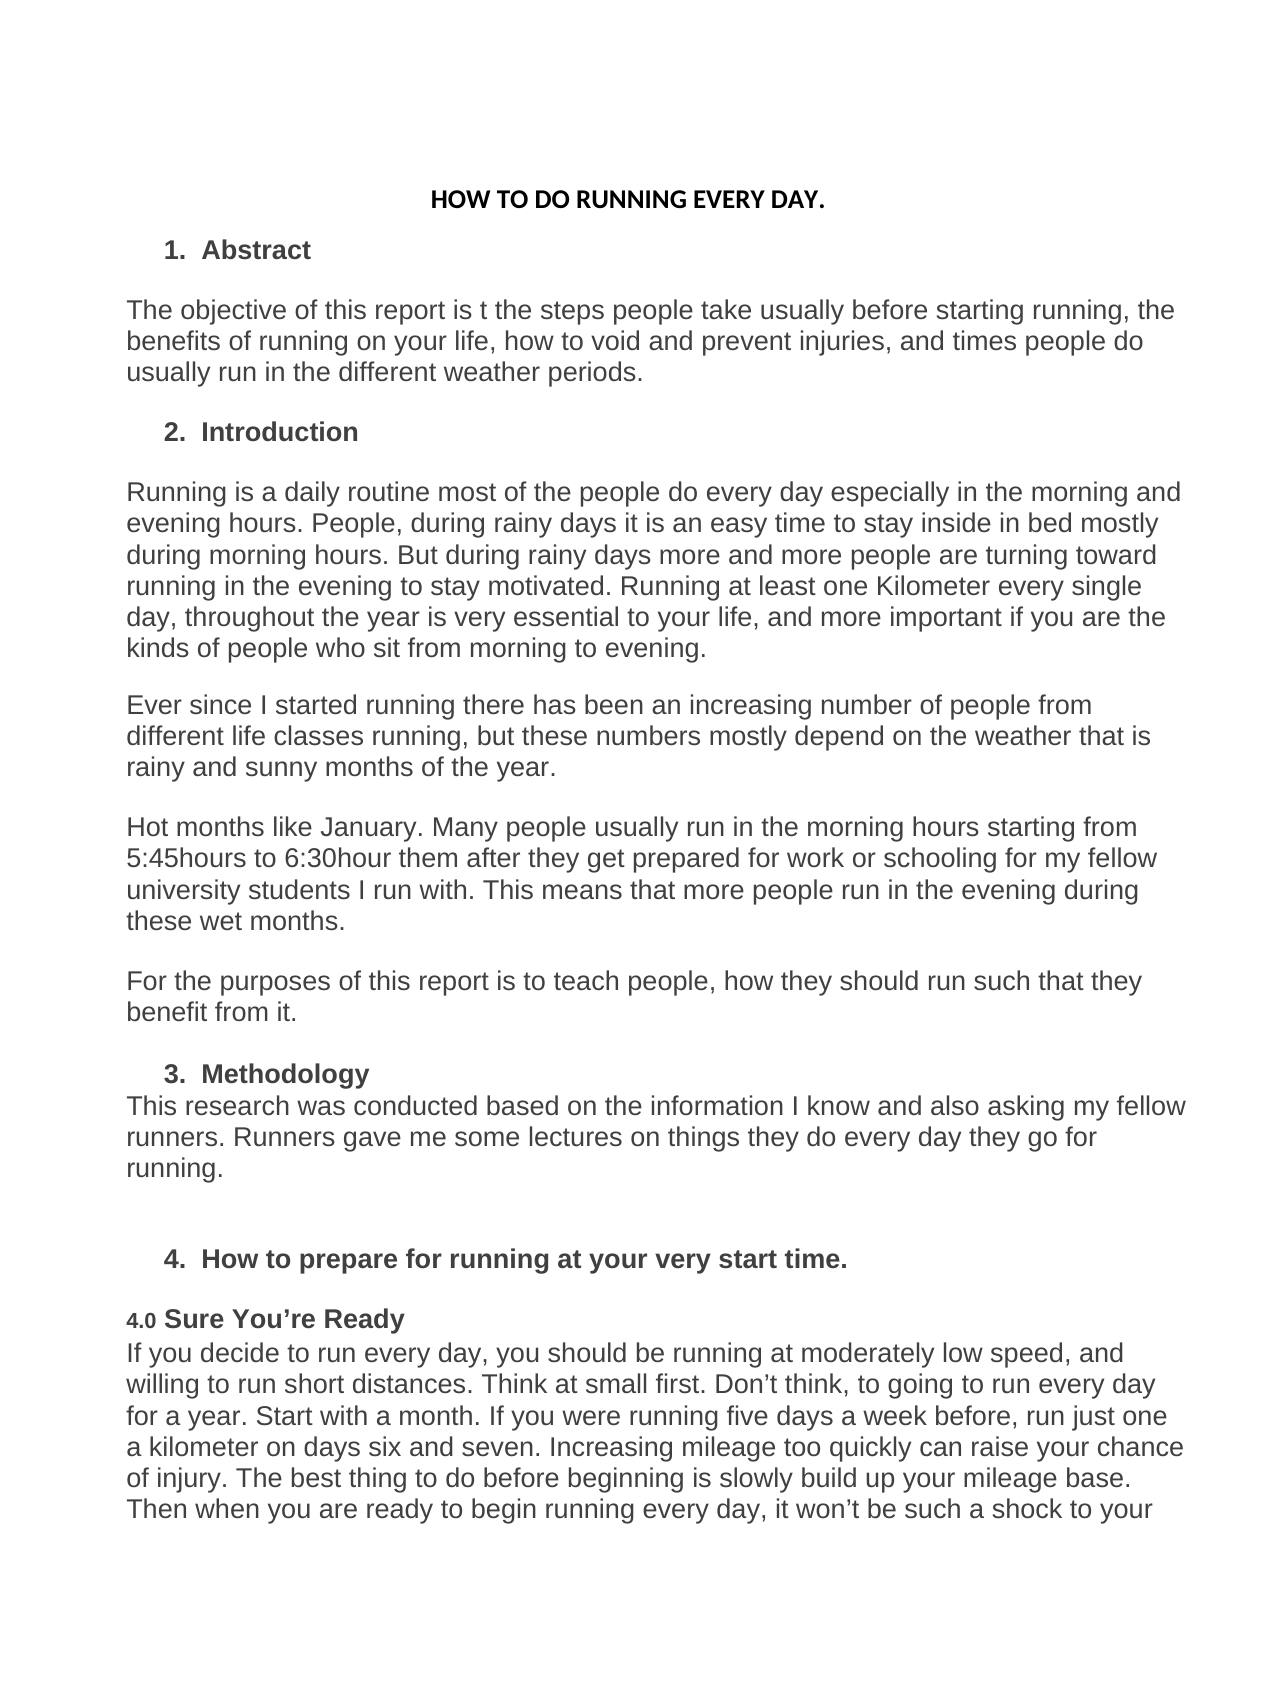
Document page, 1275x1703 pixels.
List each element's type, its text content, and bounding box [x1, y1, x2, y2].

text The objective of this report is t the steps people take usually before starting running, the benefits of running on your life, how to void and prevent injuries, and times people do usually run in the different weather periods. [126, 294, 1186, 388]
list Methodology [163, 1058, 1186, 1090]
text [126, 1337, 1186, 1524]
text COURSE UNIT: RESEARCH METHODOLOGY HOW TO DO RUNNING EVERY DAY. [126, 182, 1186, 215]
text This research was conducted based on the information I know and also asking my fellow runners. Runners gave me some lectures on things they do every day they go for running. [126, 1090, 1186, 1183]
text Running is a daily routine most of the people do every day especially in the morning and evening hours. People, during rainy days it is an easy time to stay inside in bed mostly during morning hours. But during rainy days more and more people are turning toward running in the evening to stay motivated. Running at least one Kilometer every single day, throughout the year is very essential to your life, and more important if you are the kinds of people who sit from morning to evening. [126, 476, 1186, 664]
subtitle 4.0 Sure You’re Ready [126, 1303, 1186, 1334]
text Ever since I started running there has been an increasing number of people from different life classes running, but these numbers mostly depend on the weather that is rainy and sunny months of the year. [126, 689, 1186, 782]
list Introduction [163, 416, 1186, 448]
list Abstract [163, 234, 1186, 265]
text For the purposes of this report is to teach people, how they should run such that they benefit from it. [126, 965, 1186, 1027]
text Hot months like January. Many people usually run in the morning hours starting from 5:45hours to 6:30hour them after they get prepared for work or schooling for my fellow university students I run with. This means that more people run in the evening during these wet months. [126, 811, 1186, 936]
list How to prepare for running at your very start time. [163, 1243, 1186, 1275]
